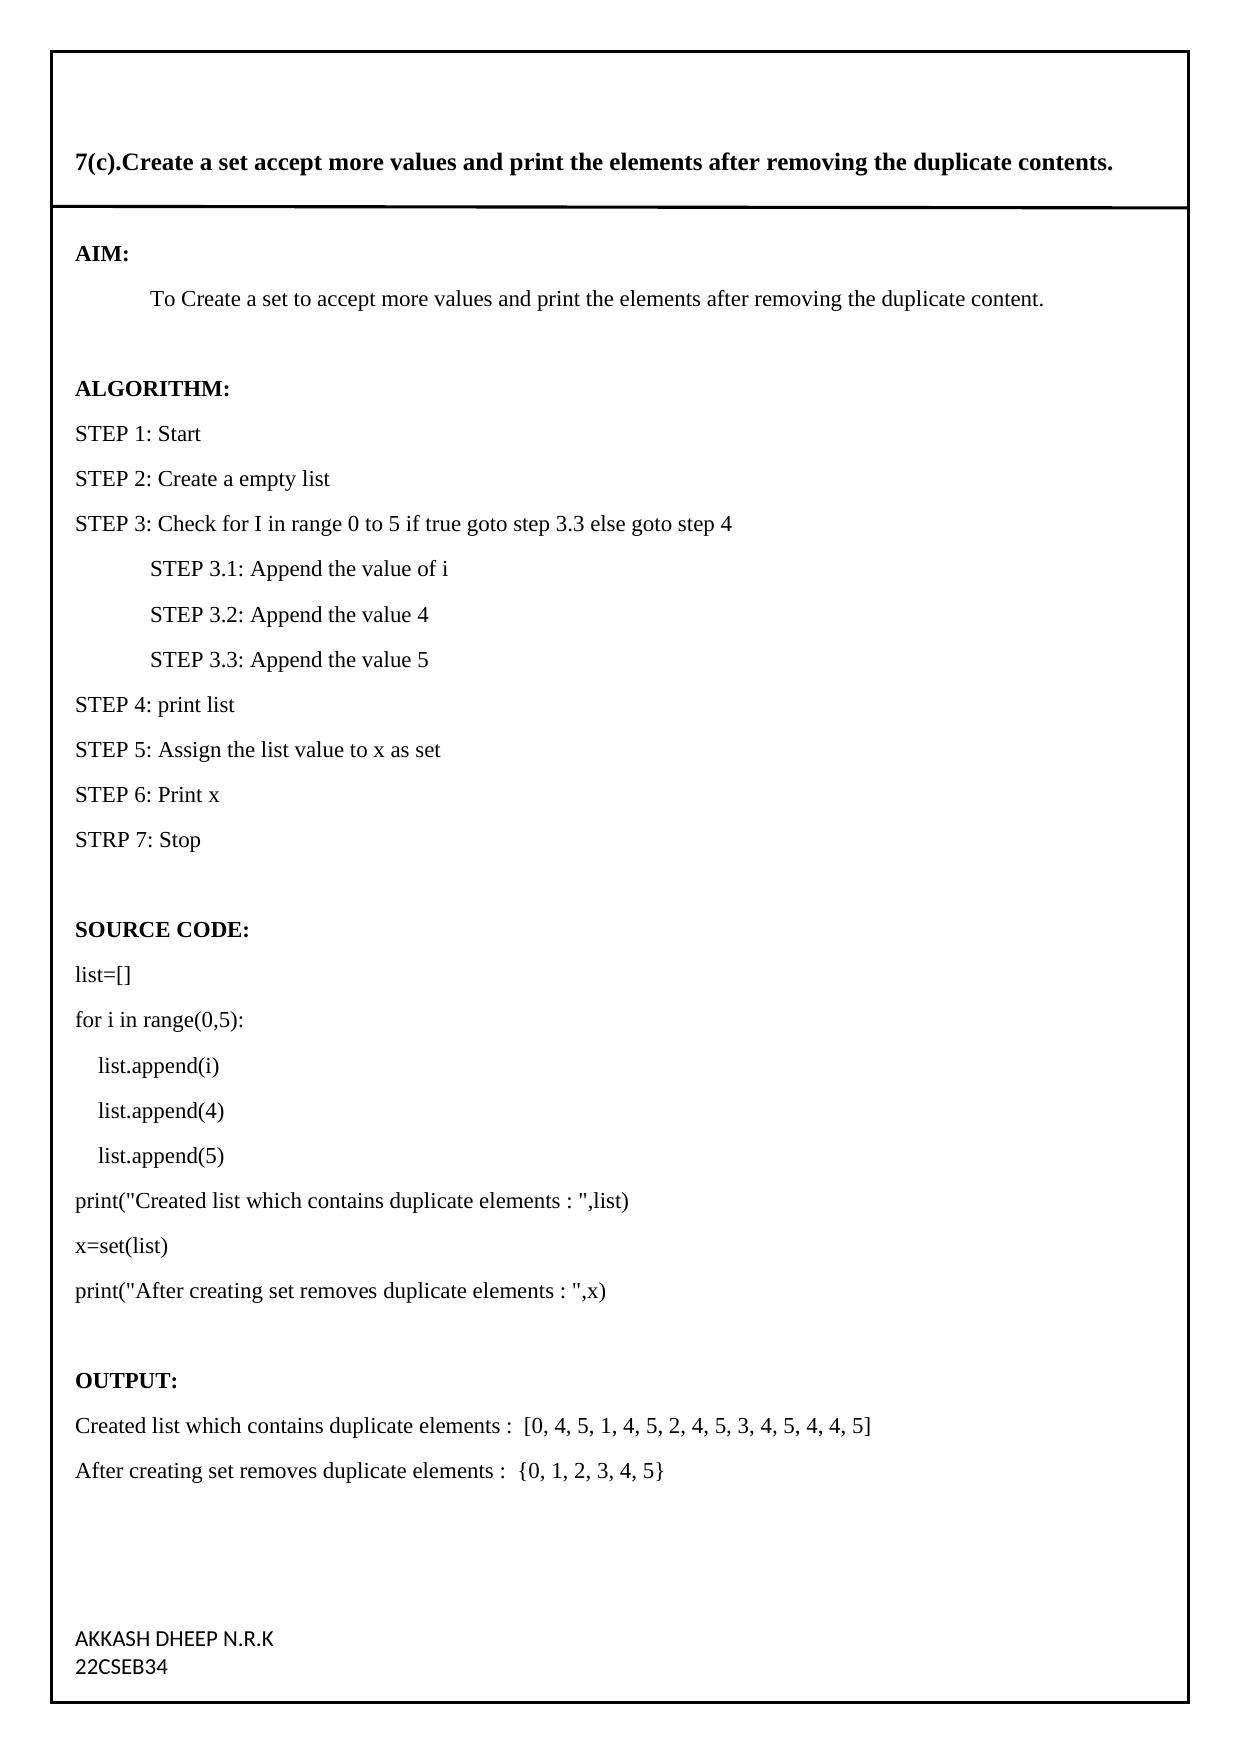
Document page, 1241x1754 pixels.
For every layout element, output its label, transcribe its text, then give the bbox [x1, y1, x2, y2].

text To Create a set to accept more values and print the elements after removing the duplicate content. [75, 285, 1165, 311]
text STEP 6: Print x [75, 781, 1165, 807]
text list.append(4) [75, 1097, 1165, 1123]
text ALGORITHM: [75, 375, 1165, 401]
text STEP 3.3: Append the value 5 [75, 646, 1165, 672]
text STEP 2: Create a empty list [75, 465, 1165, 492]
text After creating set removes duplicate elements : {0, 1, 2, 3, 4, 5} [75, 1458, 1165, 1484]
text STEP 3: Check for I in range 0 to 5 if true goto step 3.3 else goto step 4 [75, 510, 1165, 537]
text STEP 1: Start [75, 420, 1165, 447]
text AIM: [75, 240, 1165, 266]
text STEP 5: Assign the list value to x as set [75, 736, 1165, 762]
text STRP 7: Stop [75, 826, 1165, 852]
text 7(c).Create a set accept more values and print the elements after removing the duplicate contents. [75, 147, 1165, 176]
text STEP 4: print list [75, 691, 1165, 717]
text STEP 3.1: Append the value of i [75, 556, 1165, 582]
text print("Created list which contains duplicate elements : ",list) [75, 1187, 1165, 1213]
text STEP 3.2: Append the value 4 [75, 601, 1165, 627]
text OUTPUT: [75, 1367, 1165, 1394]
text list.append(5) [75, 1142, 1165, 1168]
text SOURCE CODE: [75, 916, 1165, 943]
text x=set(list) [75, 1232, 1165, 1258]
text print("After creating set removes duplicate elements : ",x) [75, 1277, 1165, 1303]
text for i in range(0,5): [75, 1007, 1165, 1033]
text list.append(i) [75, 1052, 1165, 1078]
text Created list which contains duplicate elements : [0, 4, 5, 1, 4, 5, 2, 4, 5, 3, 4, 5, 4, 4, 5] [75, 1412, 1165, 1439]
text list=[] [75, 961, 1165, 988]
